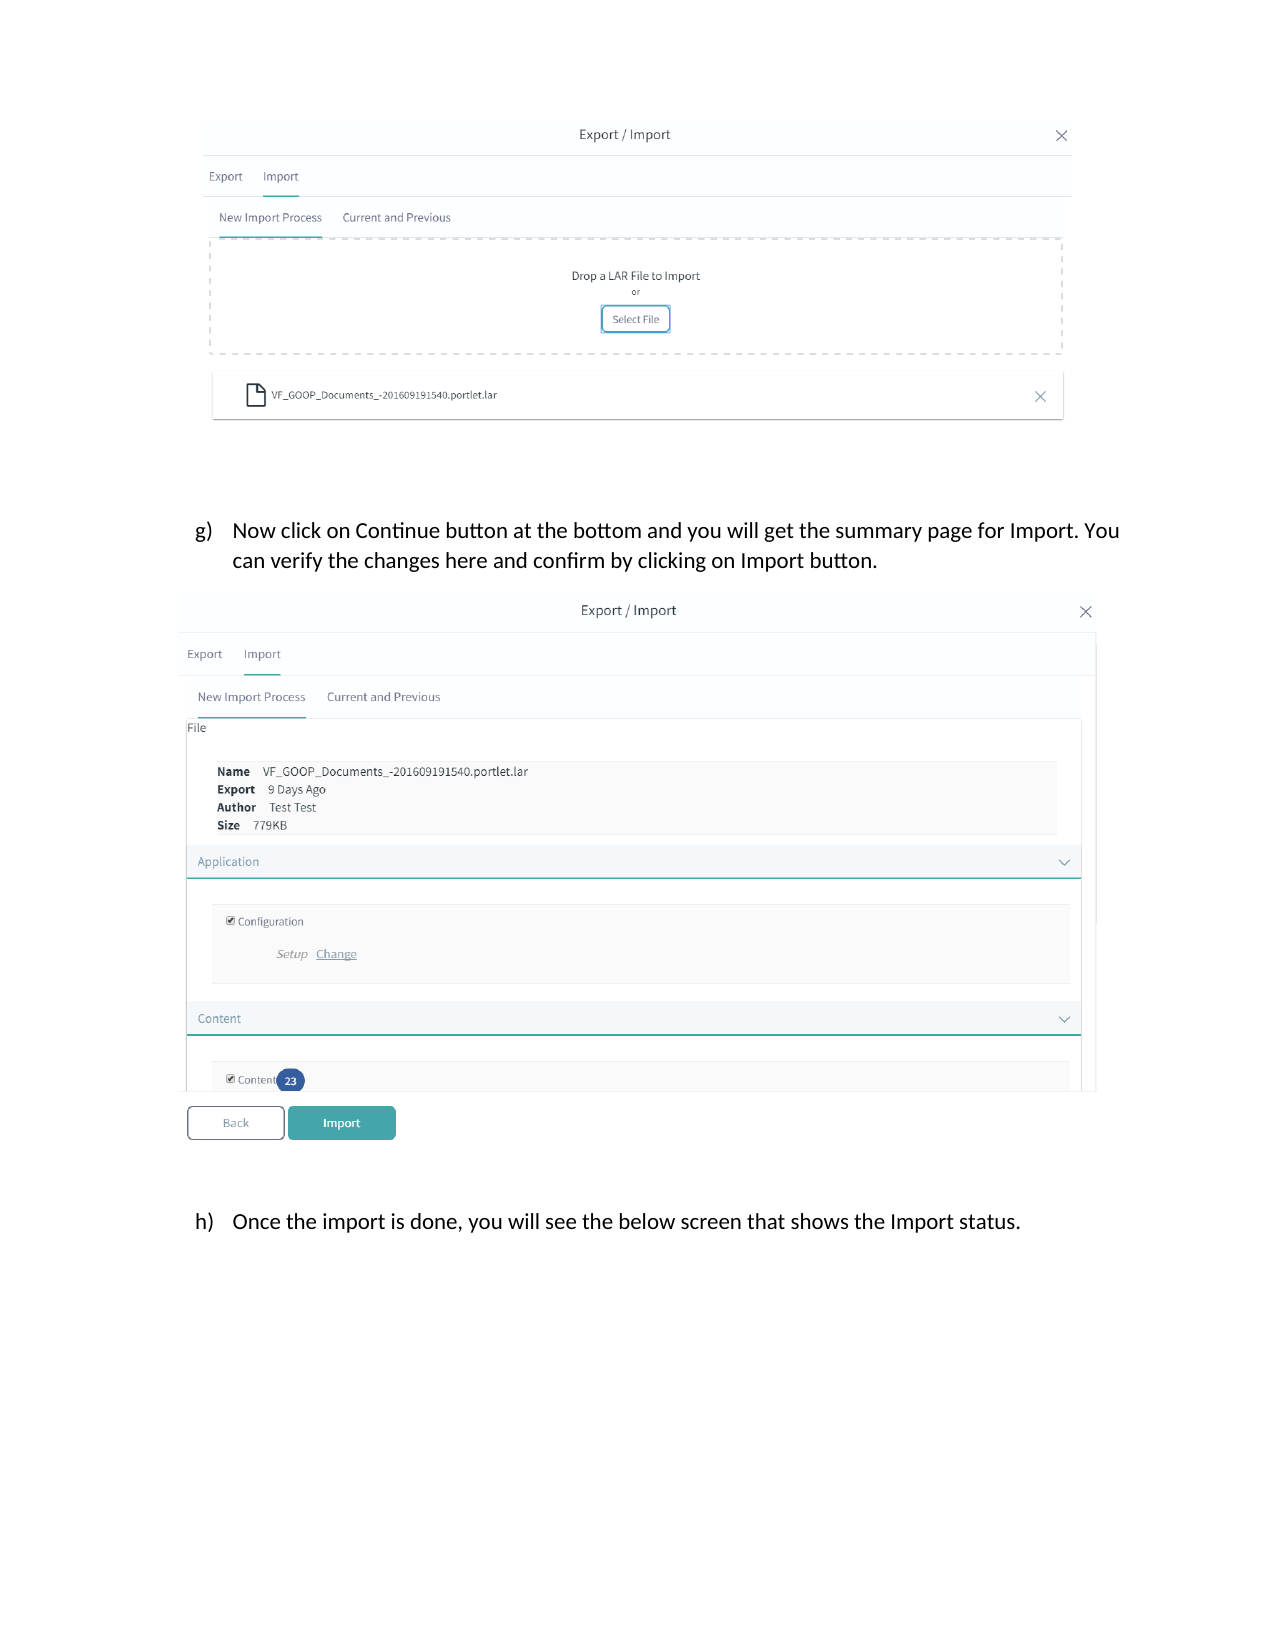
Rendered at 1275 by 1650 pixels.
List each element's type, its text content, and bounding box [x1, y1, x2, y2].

list Now click on Continue button at the bottom and you will get the summary page for Import. You can verify the changes here and confirm by clicking on Import button. [195, 516, 1155, 574]
picture [178, 593, 1097, 1142]
picture [202, 120, 1073, 451]
list Once the import is done, you will see the below screen that shows the Import status. [195, 1207, 1155, 1236]
